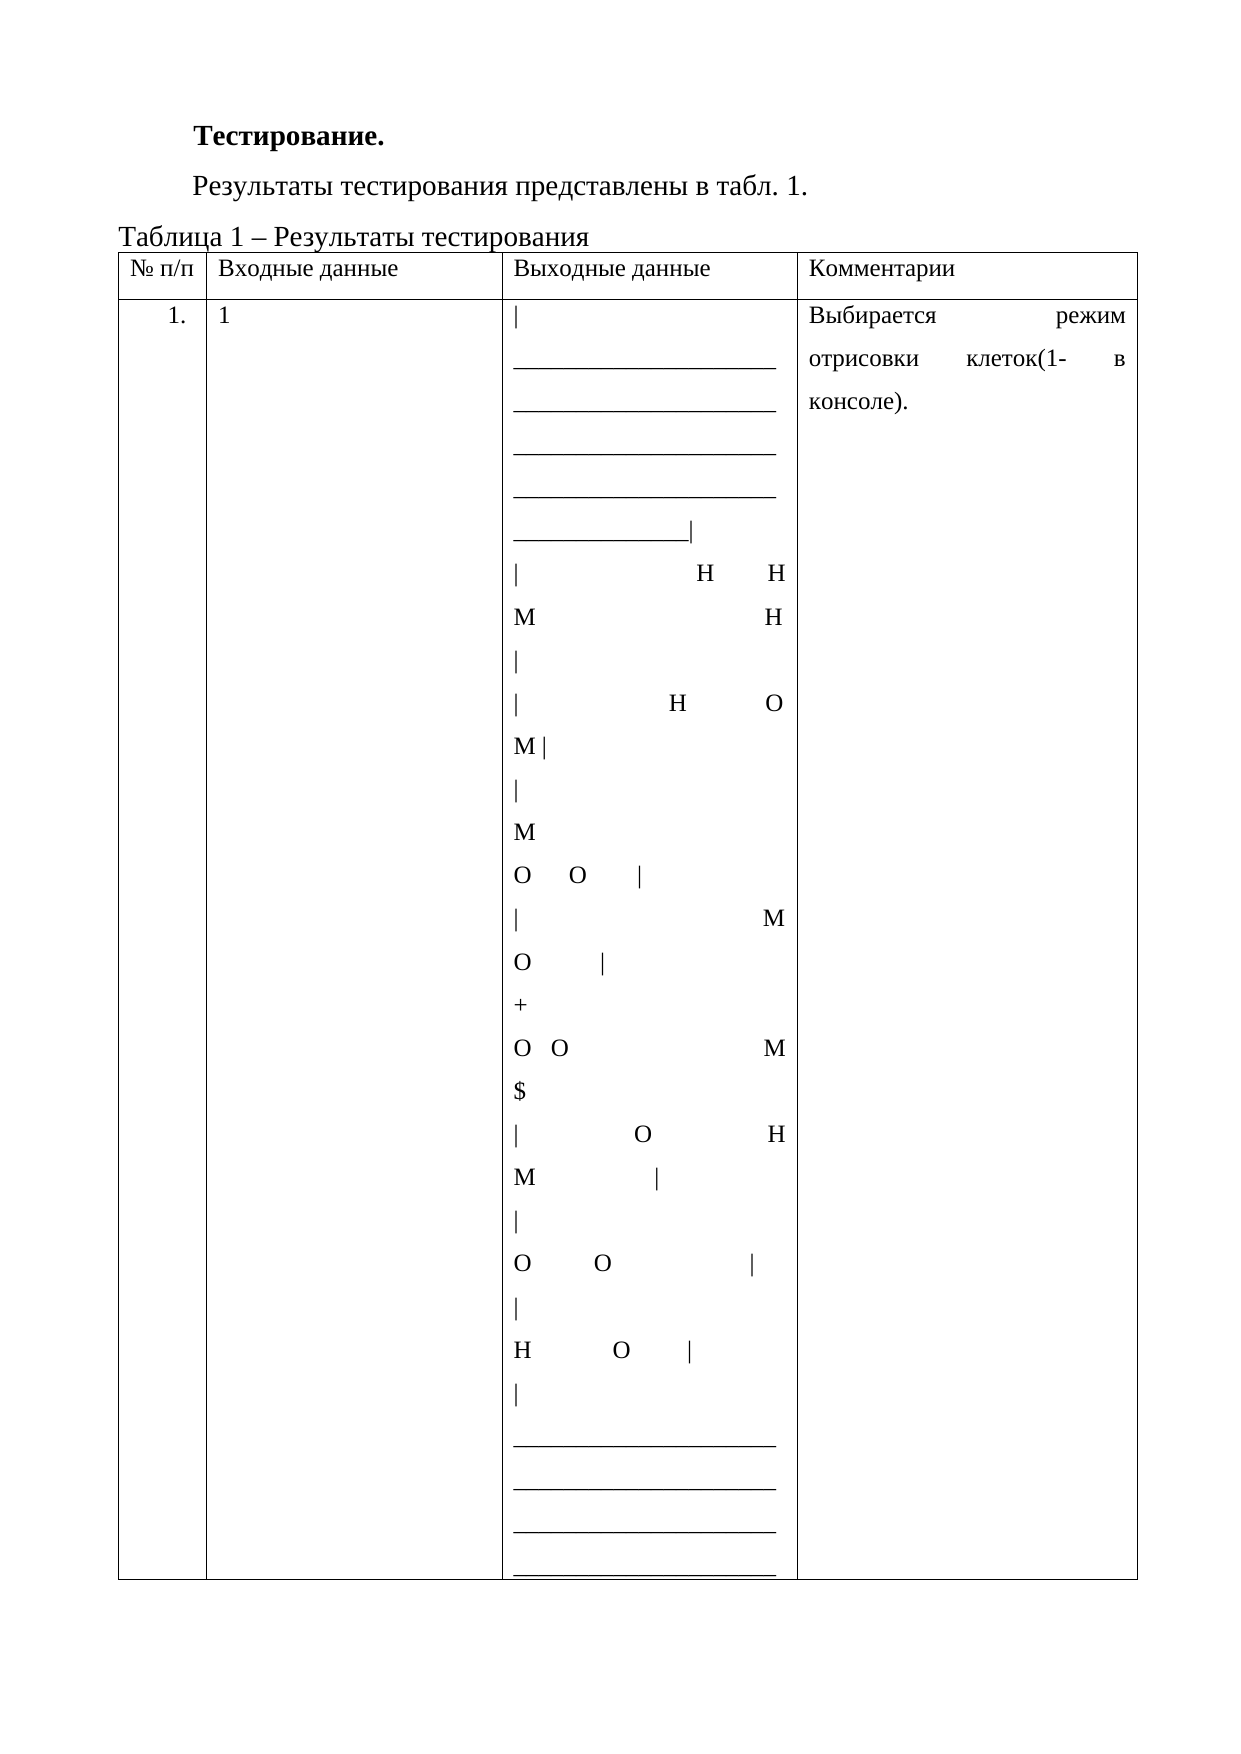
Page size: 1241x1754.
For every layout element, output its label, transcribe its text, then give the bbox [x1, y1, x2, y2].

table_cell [503, 300, 797, 1579]
table_cell [119, 300, 206, 1579]
subtitle Тестирование. [118, 118, 1122, 152]
text Таблица 1 – Результаты тестирования [118, 219, 1122, 252]
table_header Выходные данные [503, 253, 797, 299]
table_header Входные данные [207, 253, 502, 299]
table_cell 1 [207, 300, 502, 1579]
text Результаты тестирования представлены в табл. 1. [118, 168, 1122, 202]
table_header № п/п [119, 253, 206, 299]
table_header Комментарии [798, 253, 1137, 299]
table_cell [798, 300, 1137, 1579]
